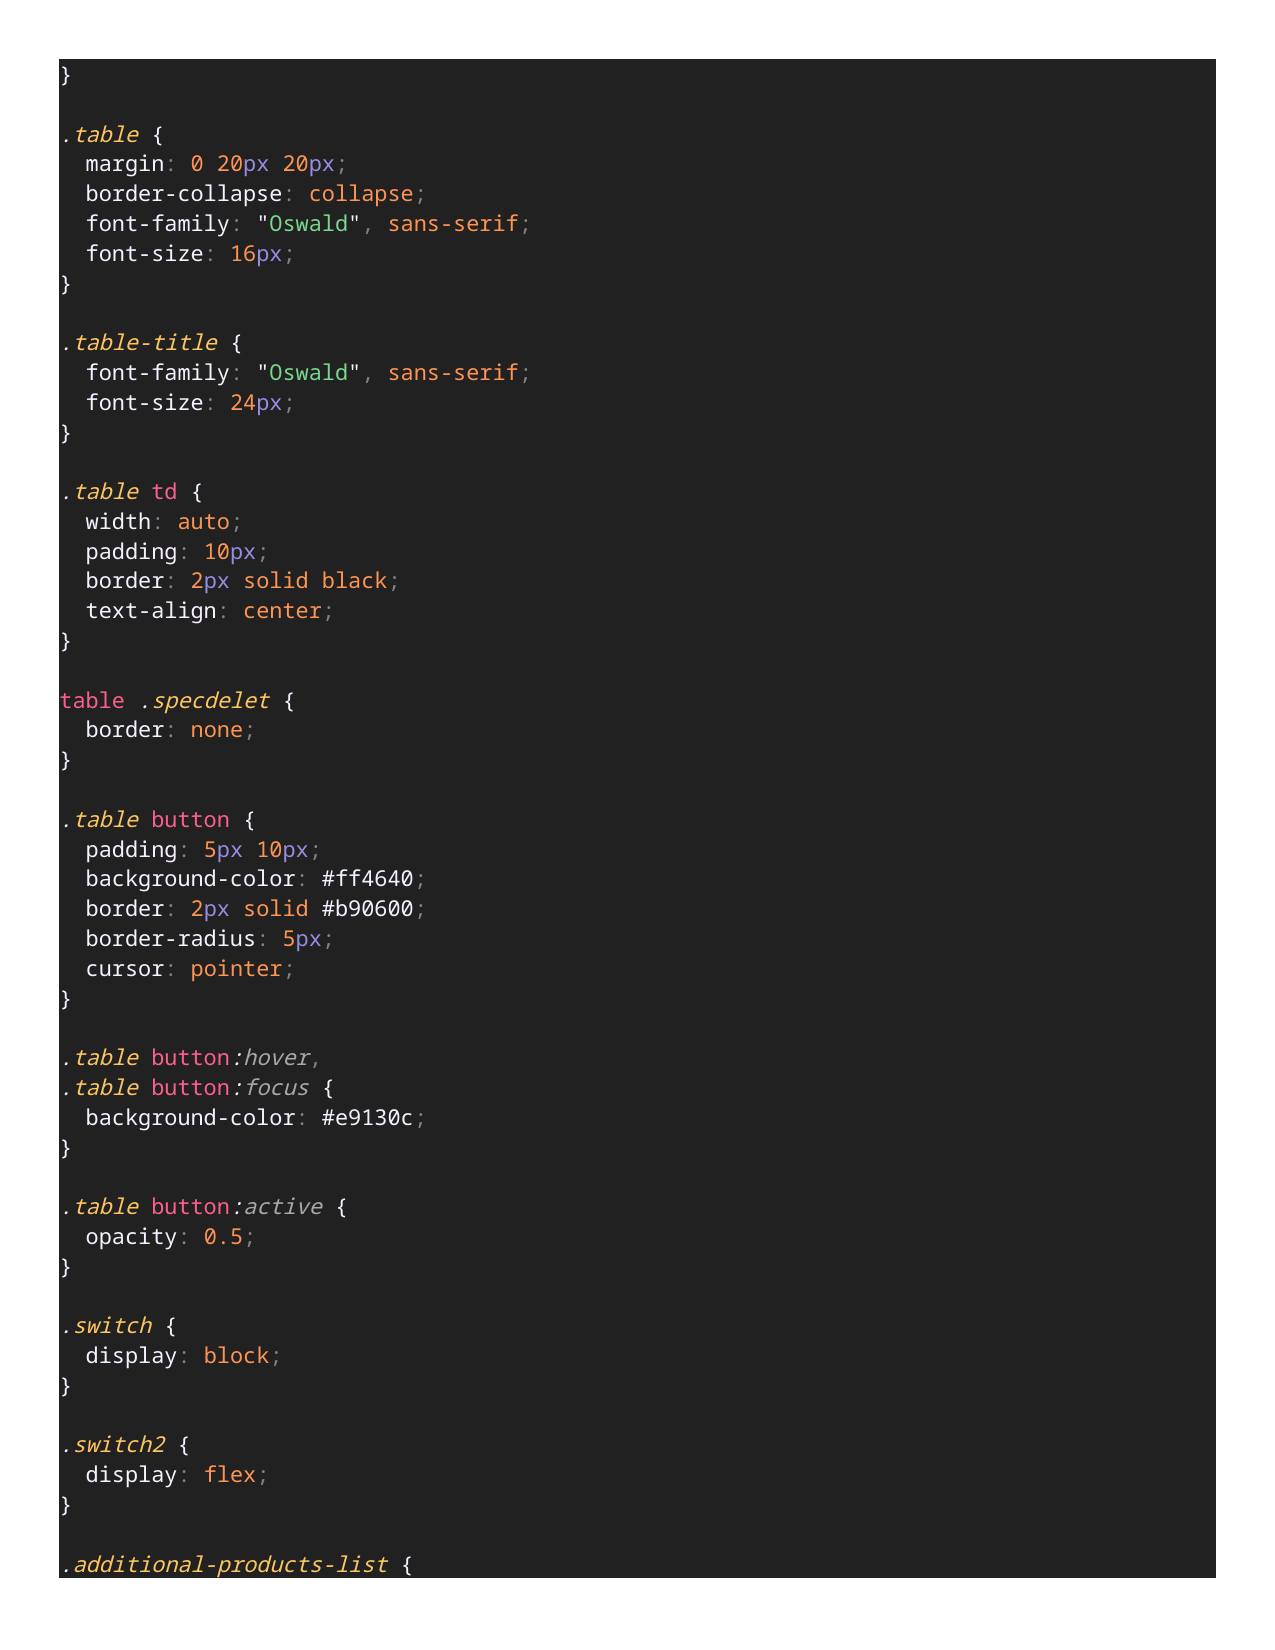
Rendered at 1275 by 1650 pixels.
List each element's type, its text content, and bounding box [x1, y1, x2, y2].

text font-size: 24px; [59, 387, 1216, 417]
text } [59, 59, 1216, 89]
text } [59, 625, 1216, 655]
text border: 2px solid #b90600; [59, 893, 1216, 923]
text .table-title { [59, 327, 1216, 357]
text } [59, 268, 1216, 297]
text } [59, 1370, 1216, 1400]
text .table button { [59, 804, 1216, 834]
text } [59, 1489, 1216, 1519]
text table .specdelet { [59, 685, 1216, 714]
text border-collapse: collapse; [59, 178, 1216, 208]
text cursor: pointer; [59, 953, 1216, 983]
text border-radius: 5px; [59, 923, 1216, 953]
text font-family: "Oswald", sans-serif; [59, 208, 1216, 238]
text display: block; [59, 1340, 1216, 1370]
text .switch { [59, 1310, 1216, 1340]
text .table { [59, 119, 1216, 148]
text .switch2 { [59, 1429, 1216, 1459]
text background-color: #ff4640; [59, 863, 1216, 893]
text margin: 0 20px 20px; [59, 148, 1216, 178]
text .table td { [59, 476, 1216, 506]
text .additional-products-list { [59, 1549, 1216, 1578]
text } [59, 1251, 1216, 1281]
text background-color: #e9130c; [59, 1102, 1216, 1132]
text .table button:focus { [59, 1072, 1216, 1102]
text border: 2px solid black; [59, 566, 1216, 595]
text padding: 10px; [59, 536, 1216, 566]
text font-size: 16px; [59, 238, 1216, 268]
text text-align: center; [59, 595, 1216, 625]
text } [59, 983, 1216, 1012]
text padding: 5px 10px; [59, 834, 1216, 863]
text font-family: "Oswald", sans-serif; [59, 357, 1216, 387]
text border: none; [59, 714, 1216, 744]
text opacity: 0.5; [59, 1221, 1216, 1251]
text } [59, 1132, 1216, 1161]
text display: flex; [59, 1459, 1216, 1489]
text width: auto; [59, 506, 1216, 536]
text } [59, 417, 1216, 446]
text } [59, 744, 1216, 774]
text .table button:active { [59, 1191, 1216, 1221]
text .table button:hover, [59, 1042, 1216, 1072]
